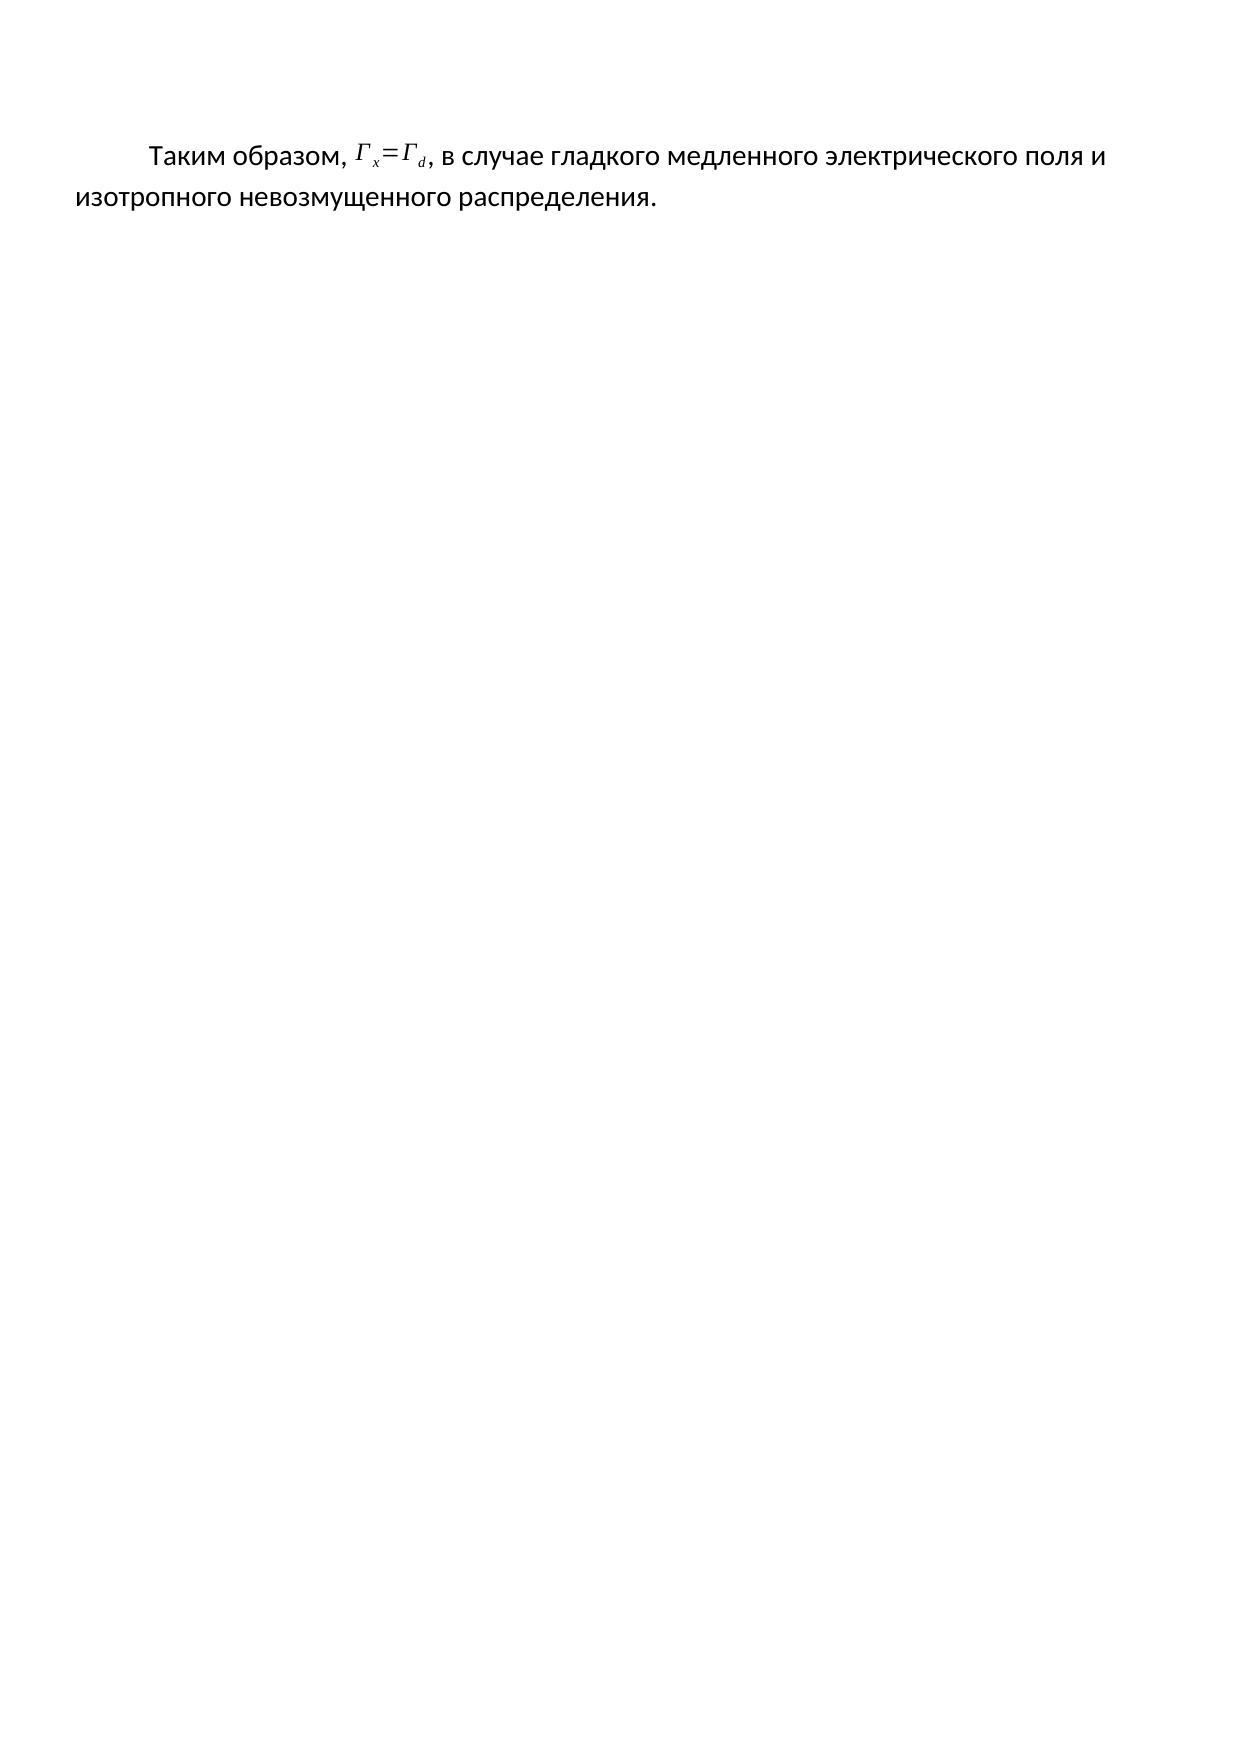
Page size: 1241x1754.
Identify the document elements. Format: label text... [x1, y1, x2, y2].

text Таким образом, , в случае гладкого медленного электрического поля и изотропного невозмущенного распределения. [75, 137, 1165, 213]
